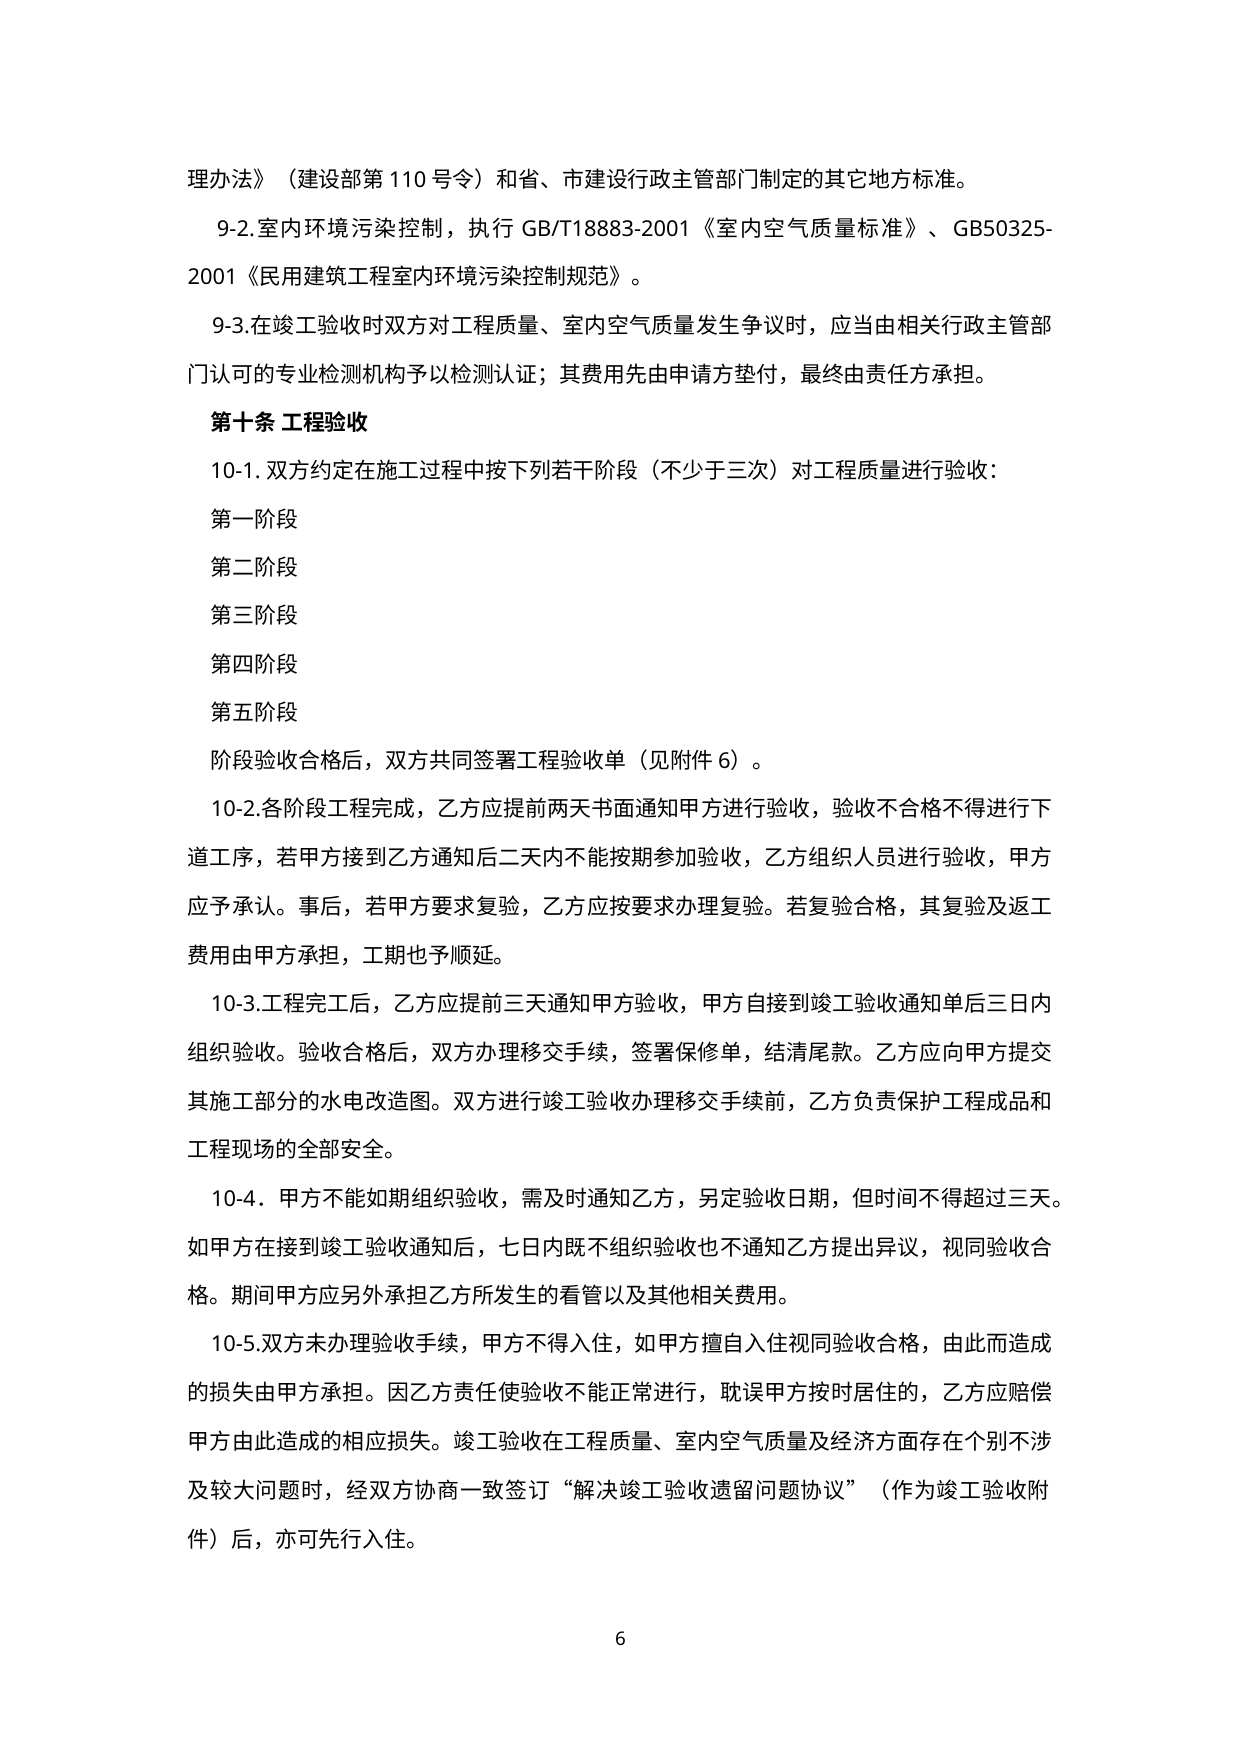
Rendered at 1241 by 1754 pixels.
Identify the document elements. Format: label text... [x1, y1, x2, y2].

text 9-3.在竣工验收时双方对工程质量、室内空气质量发生争议时，应当由相关行政主管部门认可的专业检测机构予以检测认证；其费用先由申请方垫付，最终由责任方承担。 [187, 307, 1053, 389]
text 9-2.室内环境污染控制，执行GB/T18883-2001《室内空气质量标准》、GB50325-2001《民用建筑工程室内环境污染控制规范》。 [187, 210, 1053, 292]
text 第十条 工程验收 [187, 404, 1053, 437]
text 10-5.双方未办理验收手续，甲方不得入住，如甲方擅自入住视同验收合格，由此而造成的损失由甲方承担。因乙方责任使验收不能正常进行，耽误甲方按时居住的，乙方应赔偿甲方由此造成的相应损失。竣工验收在工程质量、室内空气质量及经济方面存在个别不涉及较大问题时，经双方协商一致签订“解决竣工验收遗留问题协议”（作为竣工验收附件）后，亦可先行入住。 [187, 1326, 1053, 1554]
text 阶段验收合格后，双方共同签署工程验收单（见附件6）。 [187, 743, 1053, 775]
text 第三阶段 [187, 598, 1053, 630]
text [187, 162, 1053, 194]
text 10-3.工程完工后，乙方应提前三天通知甲方验收，甲方自接到竣工验收通知单后三日内组织验收。验收合格后，双方办理移交手续，签署保修单，结清尾款。乙方应向甲方提交其施工部分的水电改造图。双方进行竣工验收办理移交手续前，乙方负责保护工程成品和工程现场的全部安全。 [187, 986, 1053, 1164]
text 第五阶段 [187, 694, 1053, 727]
text 10-1. 双方约定在施工过程中按下列若干阶段（不少于三次）对工程质量进行验收： [187, 453, 1053, 485]
text 第二阶段 [187, 549, 1053, 582]
text 第一阶段 [187, 501, 1053, 534]
text 10-4．甲方不能如期组织验收，需及时通知乙方，另定验收日期，但时间不得超过三天。如甲方在接到竣工验收通知后，七日内既不组织验收也不通知乙方提出异议，视同验收合格。期间甲方应另外承担乙方所发生的看管以及其他相关费用。 [187, 1180, 1053, 1310]
text 第四阶段 [187, 646, 1053, 679]
text 10-2.各阶段工程完成，乙方应提前两天书面通知甲方进行验收，验收不合格不得进行下道工序，若甲方接到乙方通知后二天内不能按期参加验收，乙方组织人员进行验收，甲方应予承认。事后，若甲方要求复验，乙方应按要求办理复验。若复验合格，其复验及返工费用由甲方承担，工期也予顺延。 [187, 791, 1053, 970]
